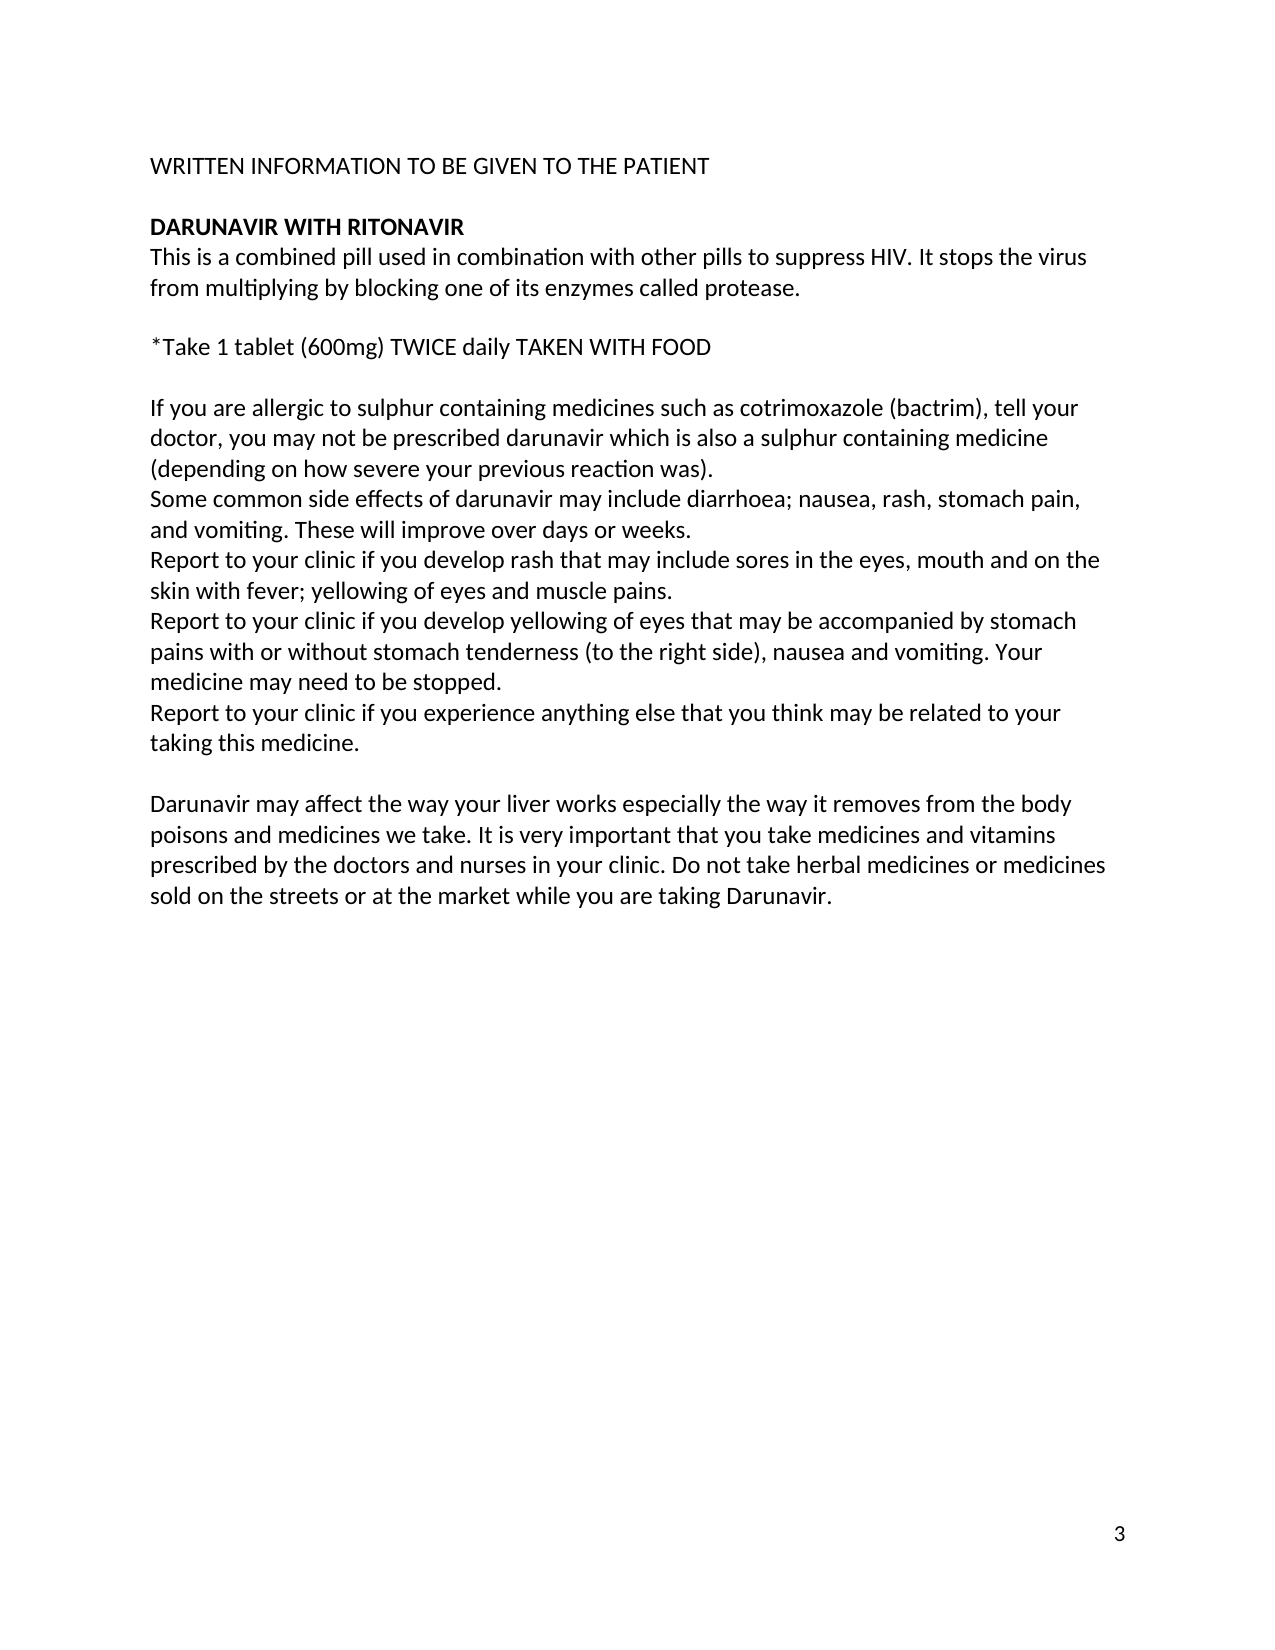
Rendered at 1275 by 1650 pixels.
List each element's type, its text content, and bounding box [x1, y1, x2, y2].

text DARUNAVIR WITH RITONAVIR [150, 211, 1125, 242]
text *Take 1 tablet (600mg) TWICE daily TAKEN WITH FOOD [150, 331, 1125, 361]
text Report to your clinic if you develop rash that may include sores in the eyes, mouth and on the skin with fever; yellowing of eyes and muscle pains. [150, 544, 1125, 605]
text Report to your clinic if you experience anything else that you think may be related to your taking this medicine. [150, 697, 1125, 758]
text This is a combined pill used in combination with other pills to suppress HIV. It stops the virus from multiplying by blocking one of its enzymes called protease. [150, 242, 1125, 303]
text WRITTEN INFORMATION TO BE GIVEN TO THE PATIENT [150, 150, 1125, 181]
text Report to your clinic if you develop yellowing of eyes that may be accompanied by stomach pains with or without stomach tenderness (to the right side), nausea and vomiting. Your medicine may need to be stopped. [150, 605, 1125, 697]
text Some common side effects of darunavir may include diarrhoea; nausea, rash, stomach pain, and vomiting. These will improve over days or weeks. [150, 483, 1125, 544]
text If you are allergic to sulphur containing medicines such as cotrimoxazole (bactrim), tell your doctor, you may not be prescribed darunavir which is also a sulphur containing medicine (depending on how severe your previous reaction was). [150, 392, 1125, 483]
text Darunavir may affect the way your liver works especially the way it removes from the body poisons and medicines we take. It is very important that you take medicines and vitamins prescribed by the doctors and nurses in your clinic. Do not take herbal medicines or medicines sold on the streets or at the market while you are taking Darunavir. [150, 788, 1125, 911]
